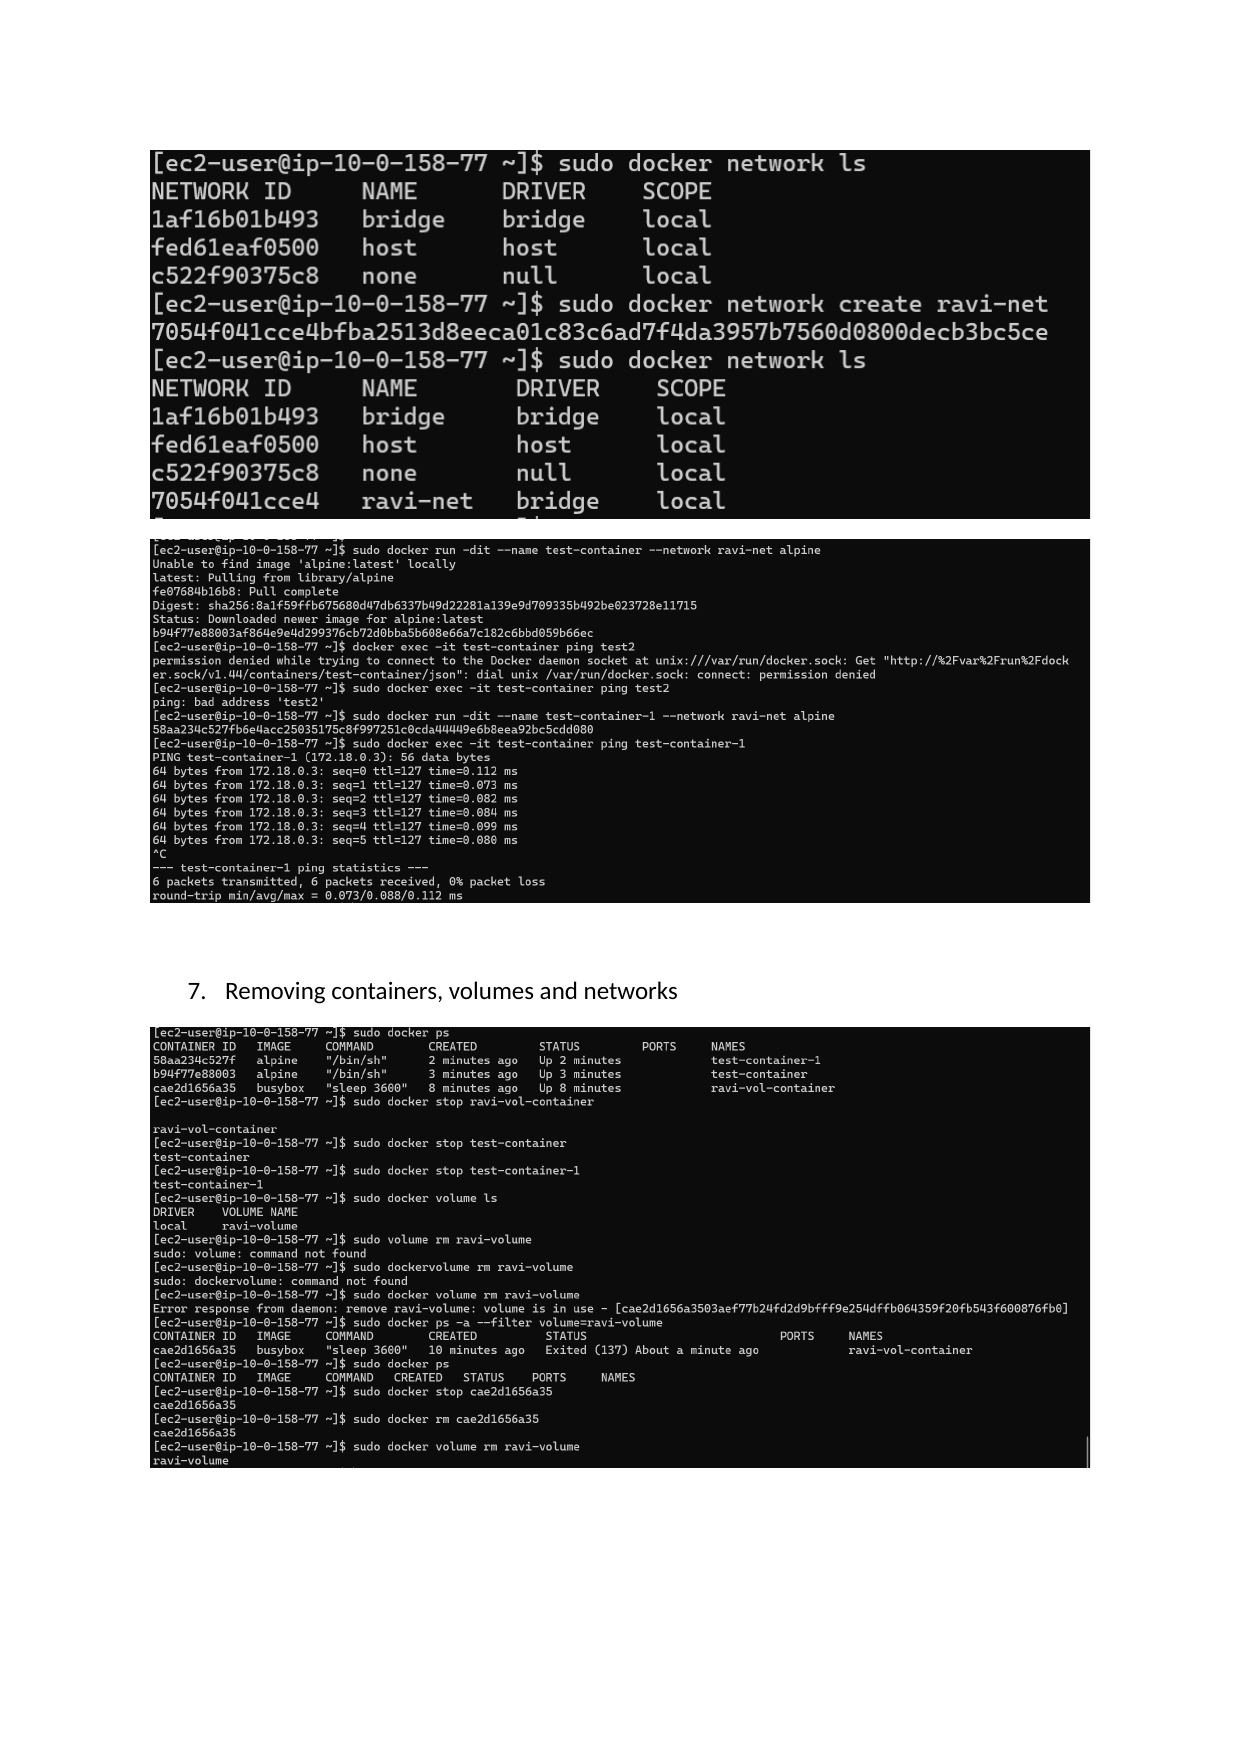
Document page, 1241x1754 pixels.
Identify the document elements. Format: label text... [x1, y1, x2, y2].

picture [150, 150, 1091, 519]
list Removing containers, volumes and networks [187, 975, 1090, 1006]
picture [150, 1027, 1091, 1468]
picture [150, 539, 1091, 903]
